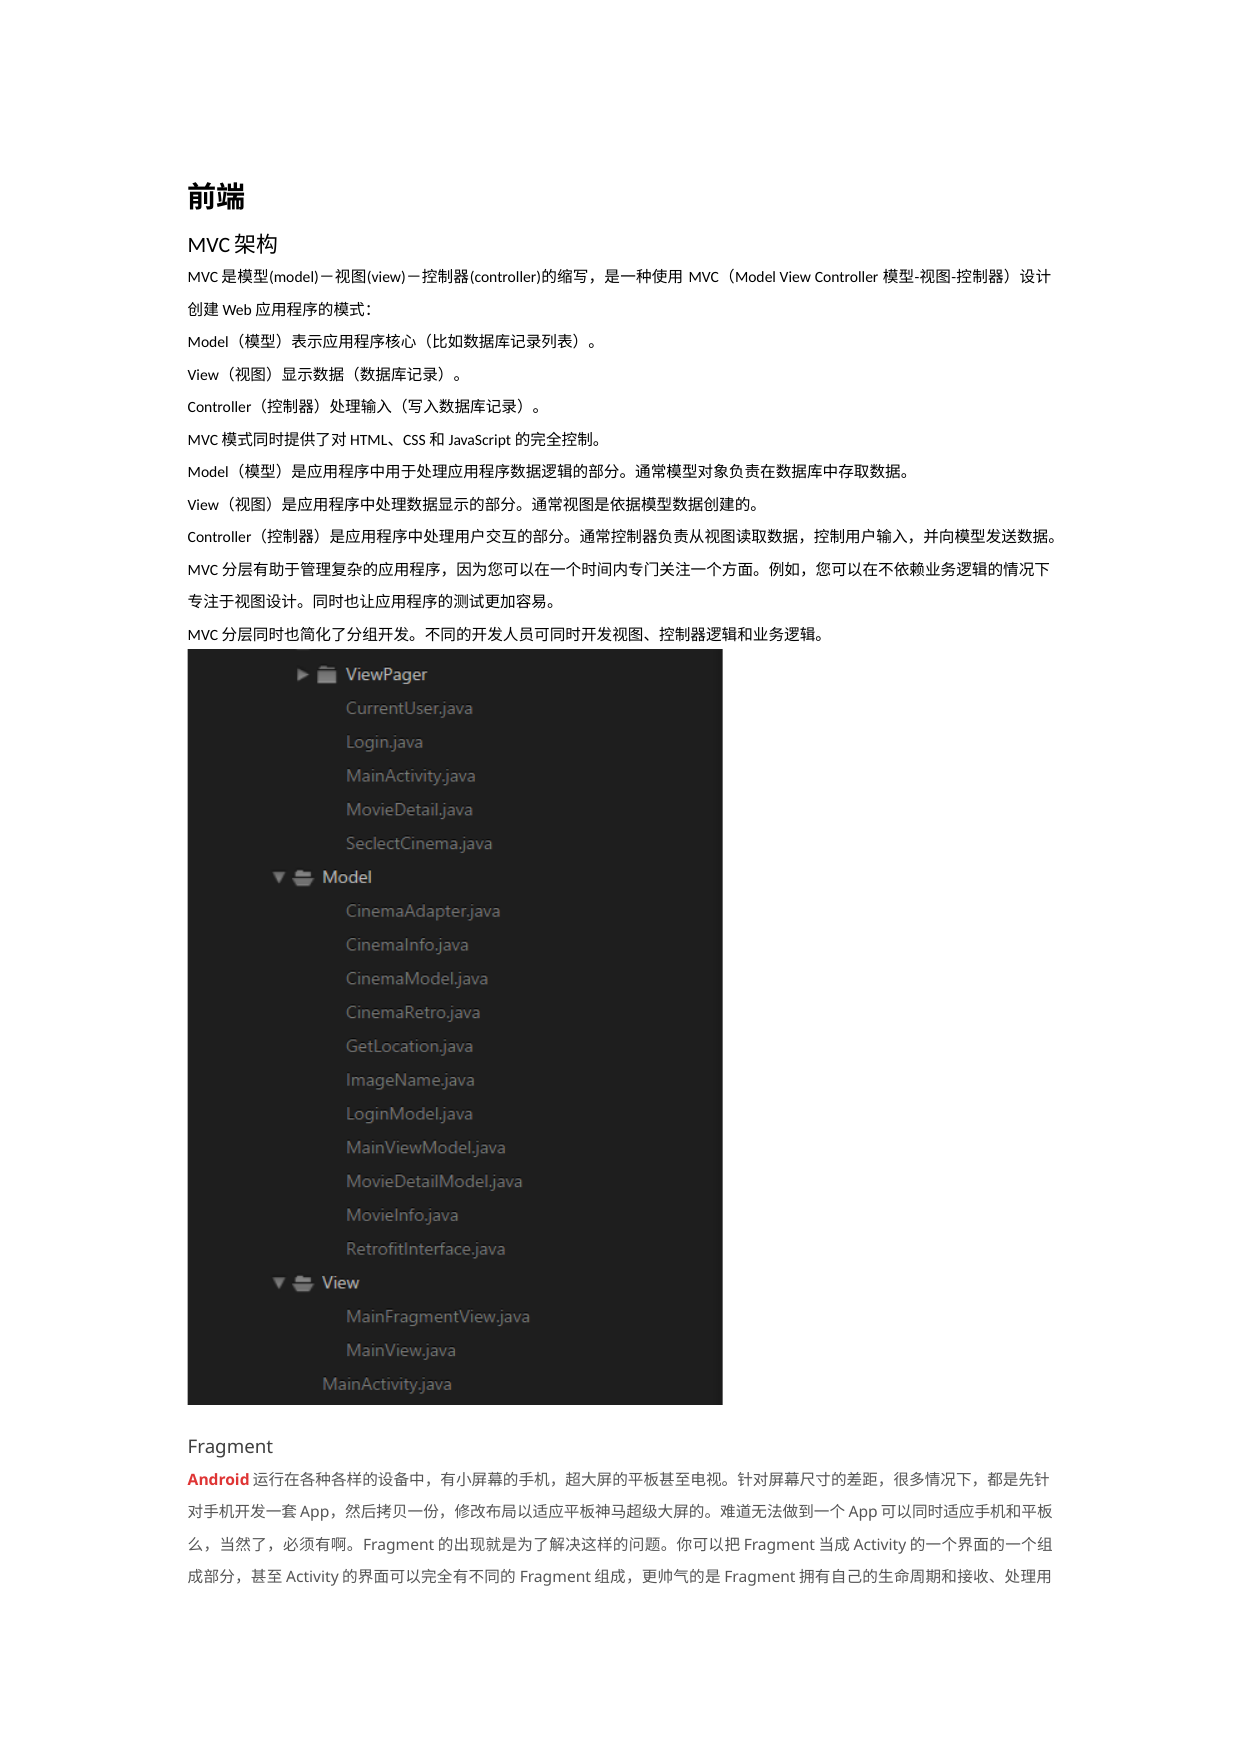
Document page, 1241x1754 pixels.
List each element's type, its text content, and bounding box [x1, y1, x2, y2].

text View（视图）是应用程序中处理数据显示的部分。通常视图是依据模型数据创建的。 [187, 487, 1053, 519]
text Model（模型）是应用程序中用于处理应用程序数据逻辑的部分。通常模型对象负责在数据库中存取数据。 [187, 454, 1053, 487]
text Model（模型）表示应用程序核心（比如数据库记录列表）。 [187, 324, 1053, 357]
text MVC 模式同时提供了对 HTML、CSS 和 JavaScript 的完全控制。 [187, 422, 1053, 454]
text MVC架构 [187, 227, 1053, 259]
picture [187, 649, 723, 1405]
text 前端 [187, 162, 1053, 227]
text MVC 分层有助于管理复杂的应用程序，因为您可以在一个时间内专门关注一个方面。例如，您可以在不依赖业务逻辑的情况下专注于视图设计。同时也让应用程序的测试更加容易。 [187, 552, 1053, 617]
text View（视图）显示数据（数据库记录）。 [187, 357, 1053, 389]
text MVC 分层同时也简化了分组开发。不同的开发人员可同时开发视图、控制器逻辑和业务逻辑。 [187, 617, 1053, 649]
text Controller（控制器）是应用程序中处理用户交互的部分。通常控制器负责从视图读取数据，控制用户输入，并向模型发送数据。 [187, 519, 1053, 552]
text Controller（控制器）处理输入（写入数据库记录）。 [187, 389, 1053, 422]
text MVC是模型(model)－视图(view)－控制器(controller)的缩写，是一种使用 MVC（Model View Controller 模型-视图-控制器）设计创建 Web 应用程序的模式： [187, 259, 1053, 324]
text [187, 1462, 1053, 1592]
text Fragment [187, 1429, 1053, 1462]
